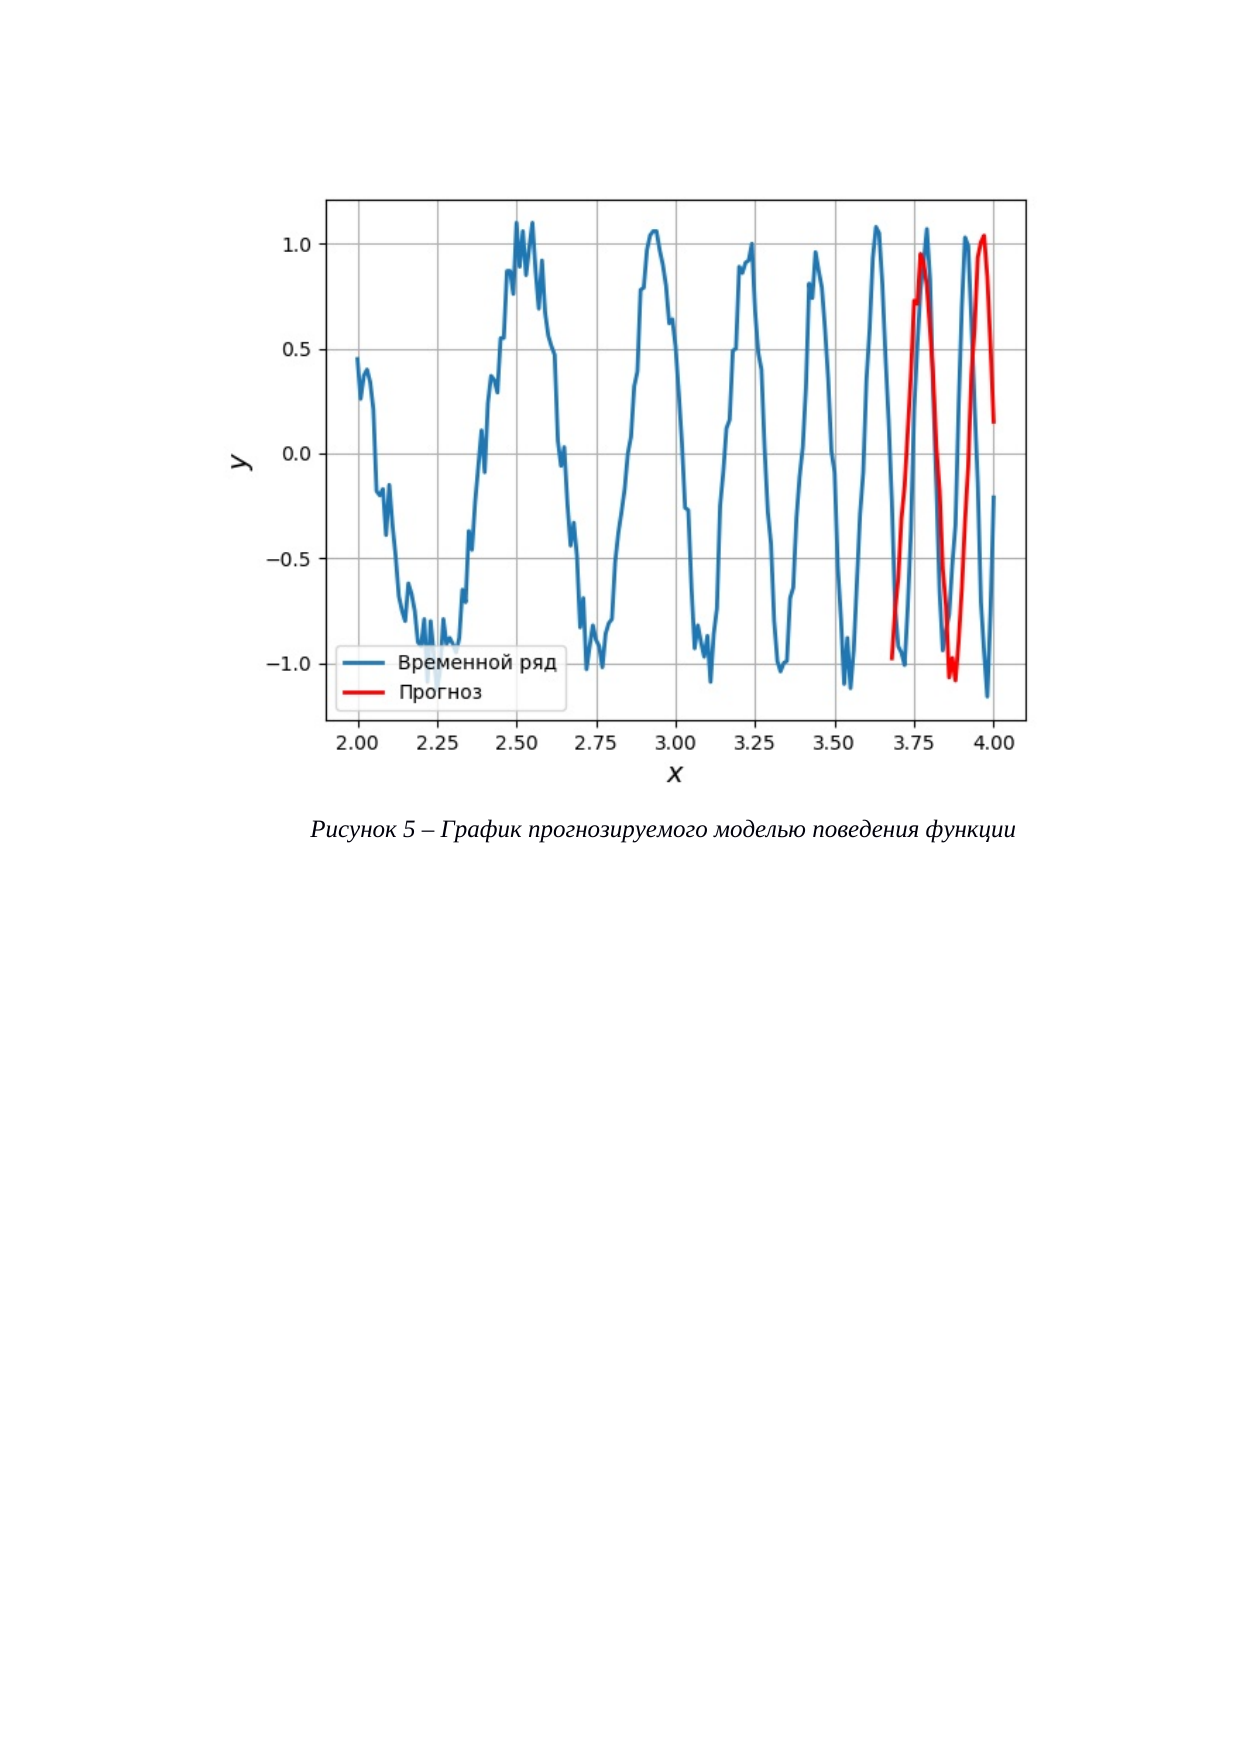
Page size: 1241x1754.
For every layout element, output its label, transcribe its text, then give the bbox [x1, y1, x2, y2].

text Рисунок 5 – График прогнозируемого моделью поведения функции [177, 814, 1152, 842]
picture [213, 118, 1116, 795]
